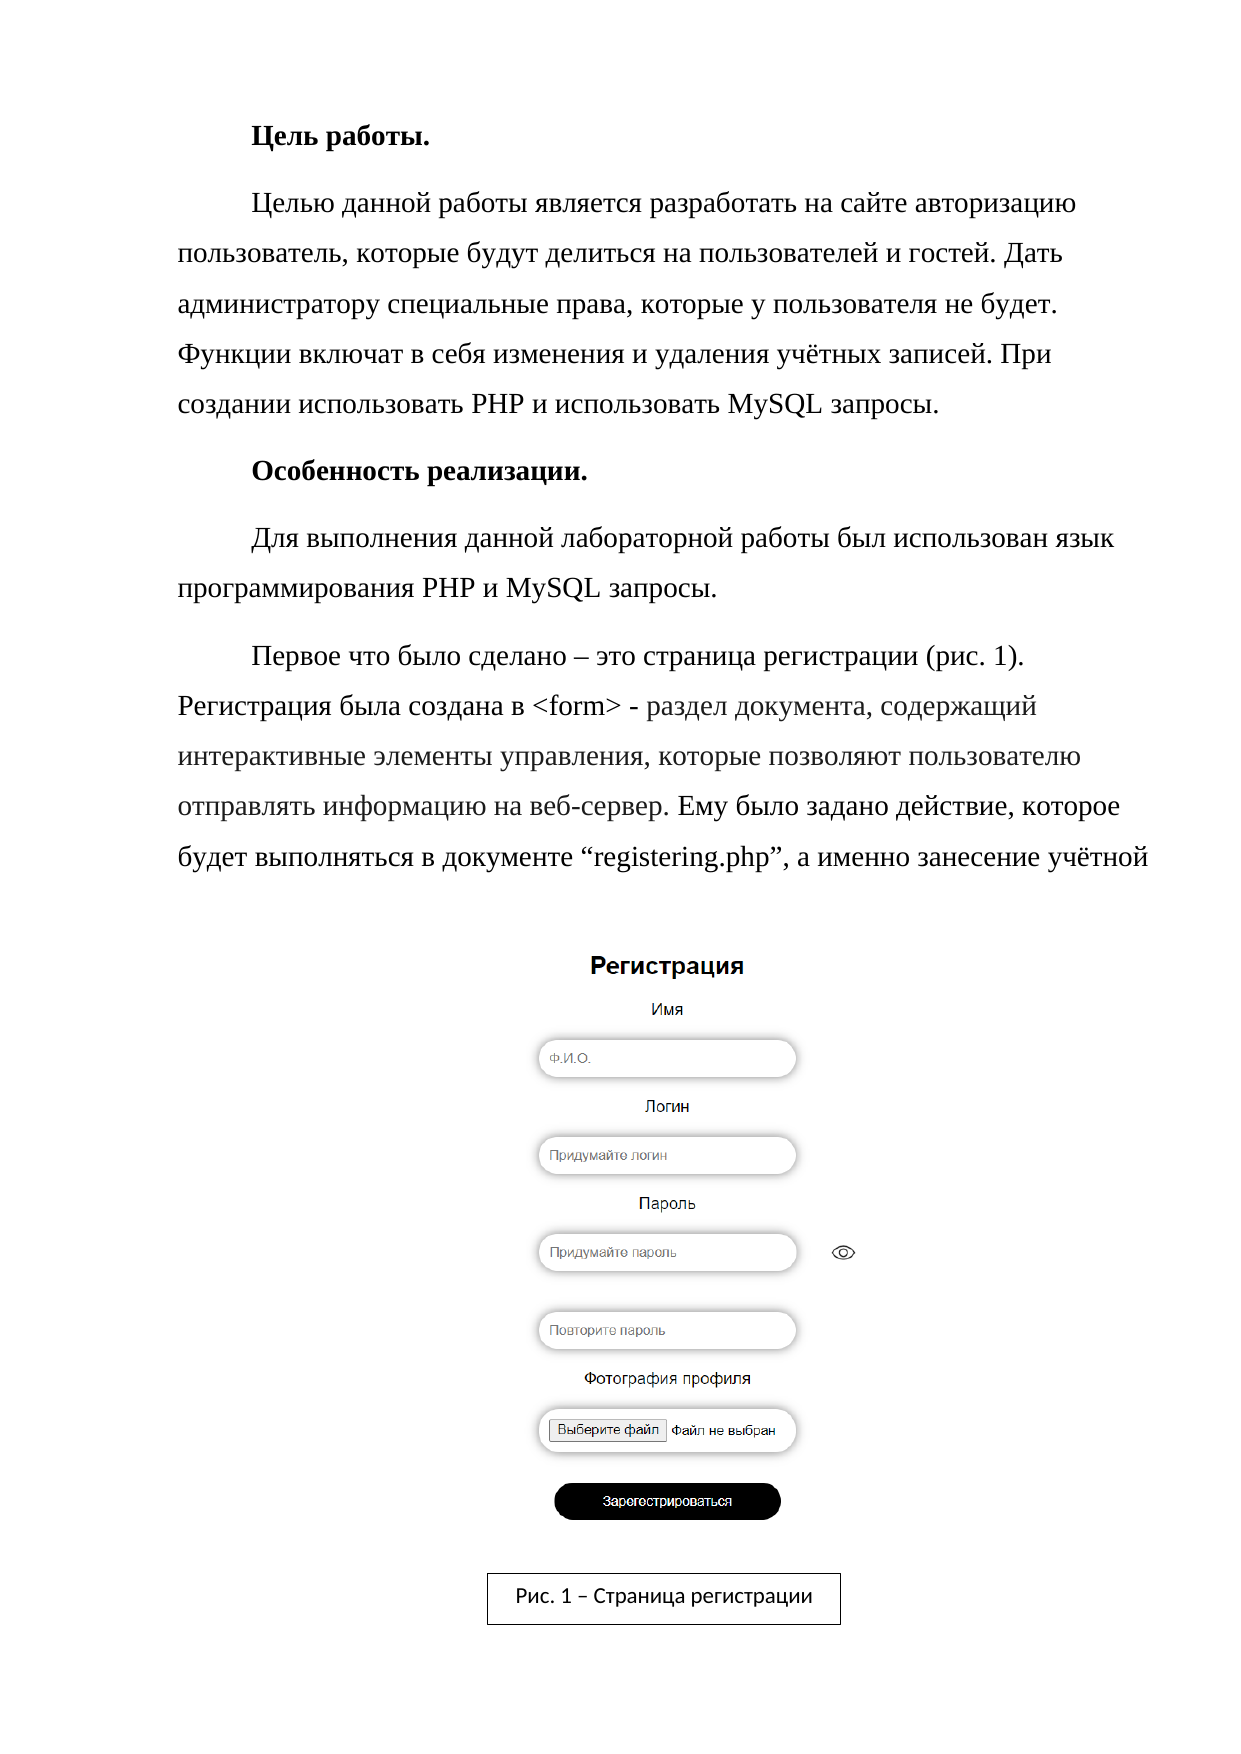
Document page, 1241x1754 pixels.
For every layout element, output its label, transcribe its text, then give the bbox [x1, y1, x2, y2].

text Особенность реализации. [177, 453, 1152, 487]
text Для выполнения данной лабораторной работы был использован язык программирования PHP и MySQL запросы. [177, 520, 1152, 604]
text Цель работы. [177, 118, 1152, 152]
picture [457, 913, 899, 1562]
text Целью данной работы является разработать на сайте авторизацию пользователь, которые будут делиться на пользователей и гостей. Дать администратору специальные права, которые у пользователя не будет. Функции включат в себя изменения и удаления учётных записей. При создании использовать PHP и использовать MySQL запросы. [177, 185, 1152, 420]
text Первое что было сделано – это страница регистрации (рис. 1). Регистрация была создана в <form> - раздел документа, содержащий интерактивные элементы управления, которые позволяют пользователю отправлять информацию на веб-сервер. Ему было задано действие, которое будет выполняться в документе “registering.php”, а именно занесение учётной записи в базу данных. Записи заносятся туда методом post, которые передаёт данные через HTTP-заголовки (рис. 2). [177, 638, 1152, 872]
